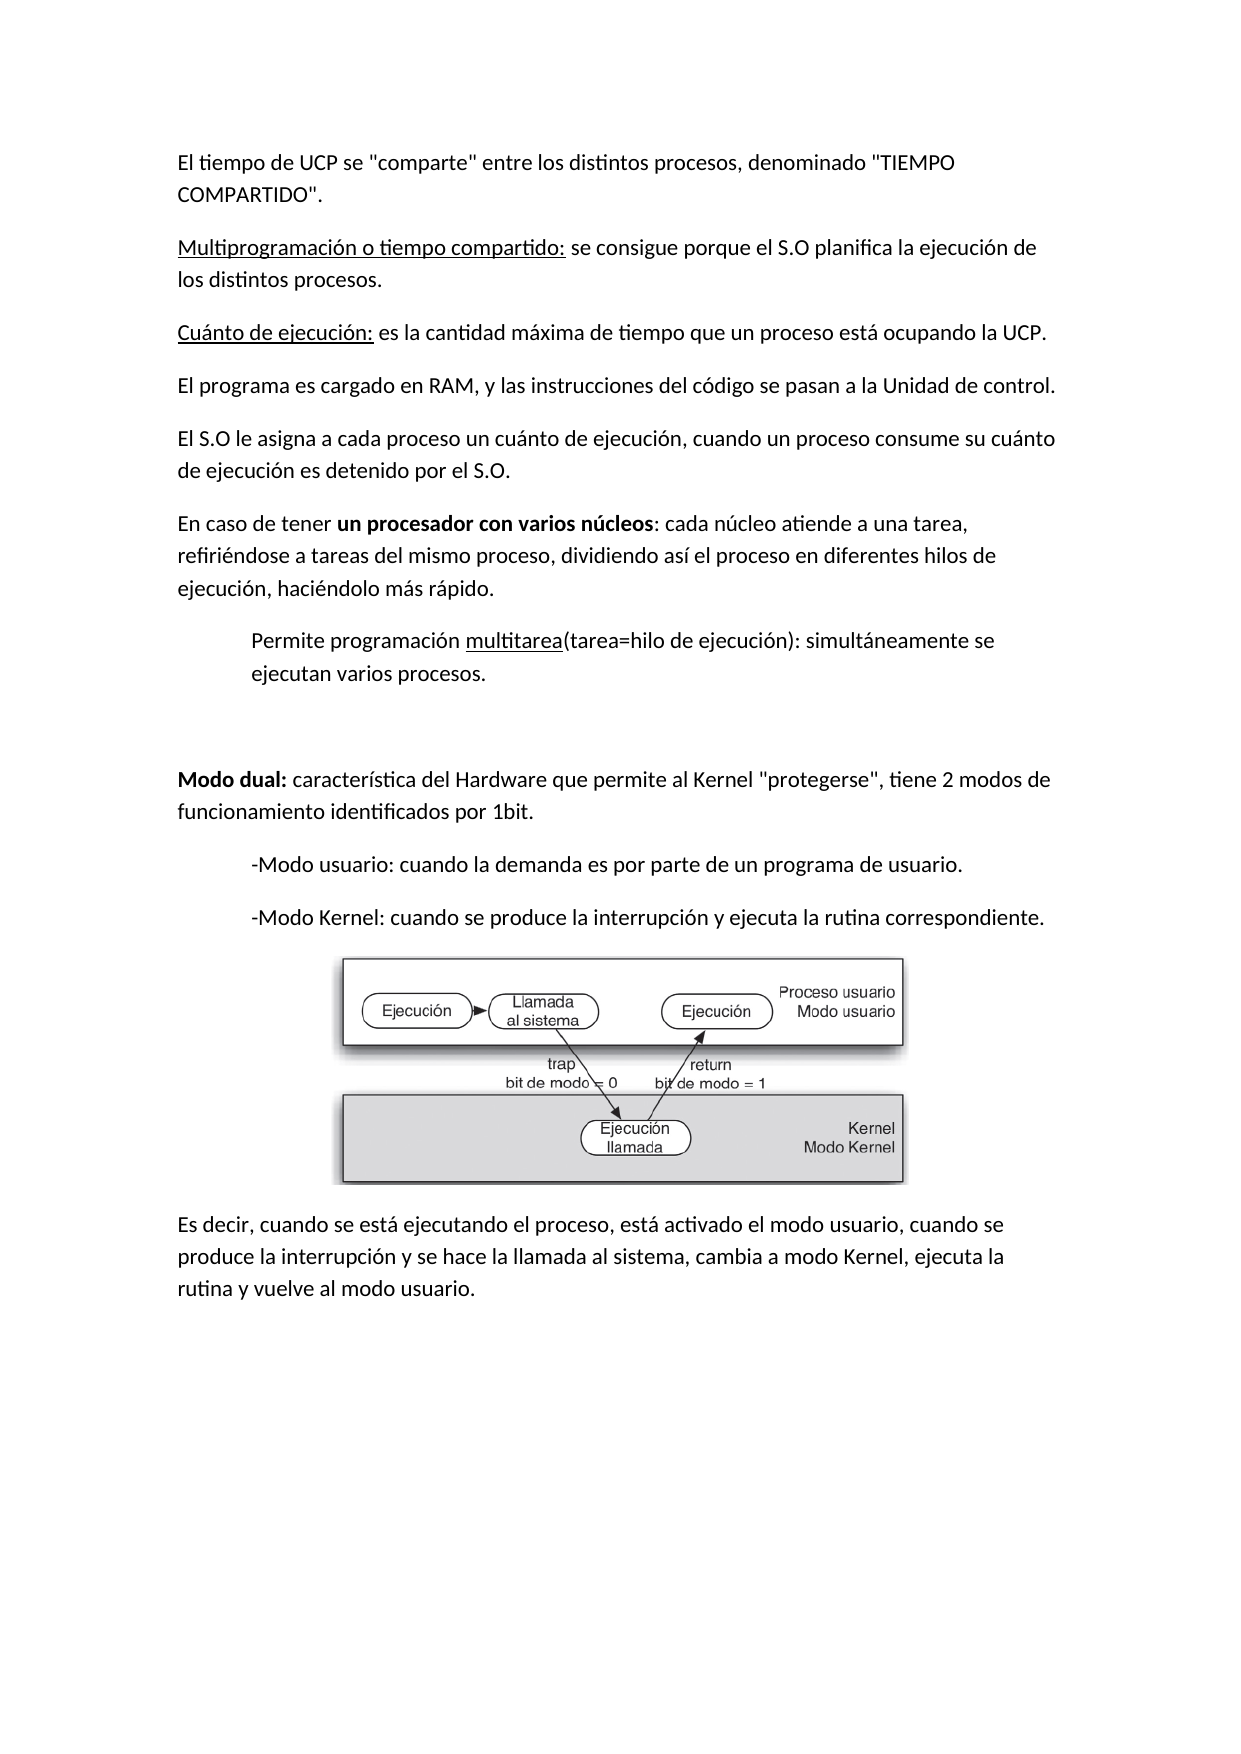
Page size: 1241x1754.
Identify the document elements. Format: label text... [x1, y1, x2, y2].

text Permite programación multitarea(tarea=hilo de ejecución): simultáneamente se ejecutan varios procesos. [251, 627, 1063, 687]
text El tiempo de UCP se "comparte" entre los distintos procesos, denominado "TIEMPO COMPARTIDO". [177, 148, 1063, 208]
text Modo dual: característica del Hardware que permite al Kernel "protegerse", tiene 2 modos de funcionamiento identificados por 1bit. [177, 765, 1063, 825]
text El programa es cargado en RAM, y las instrucciones del código se pasan a la Unidad de control. [177, 371, 1063, 399]
text En caso de tener un procesador con varios núcleos: cada núcleo atiende a una tarea, refiriéndose a tareas del mismo proceso, dividiendo así el proceso en diferentes hilos de ejecución, haciéndolo más rápido. [177, 509, 1063, 602]
text Multiprogramación o tiempo compartido: se consigue porque el S.O planifica la ejecución de los distintos procesos. [177, 233, 1063, 293]
text El S.O le asigna a cada proceso un cuánto de ejecución, cuando un proceso consume su cuánto de ejecución es detenido por el S.O. [177, 424, 1063, 484]
text Es decir, cuando se está ejecutando el proceso, está activado el modo usuario, cuando se produce la interrupción y se hace la llamada al sistema, cambia a modo Kernel, ejecuta la rutina y vuelve al modo usuario. [177, 1210, 1063, 1302]
text -Modo Kernel: cuando se produce la interrupción y ejecuta la rutina correspondiente. [177, 903, 1063, 931]
text -Modo usuario: cuando la demanda es por parte de un programa de usuario. [177, 850, 1063, 878]
text Cuánto de ejecución: es la cantidad máxima de tiempo que un proceso está ocupando la UCP. [177, 318, 1063, 346]
picture [331, 956, 909, 1185]
